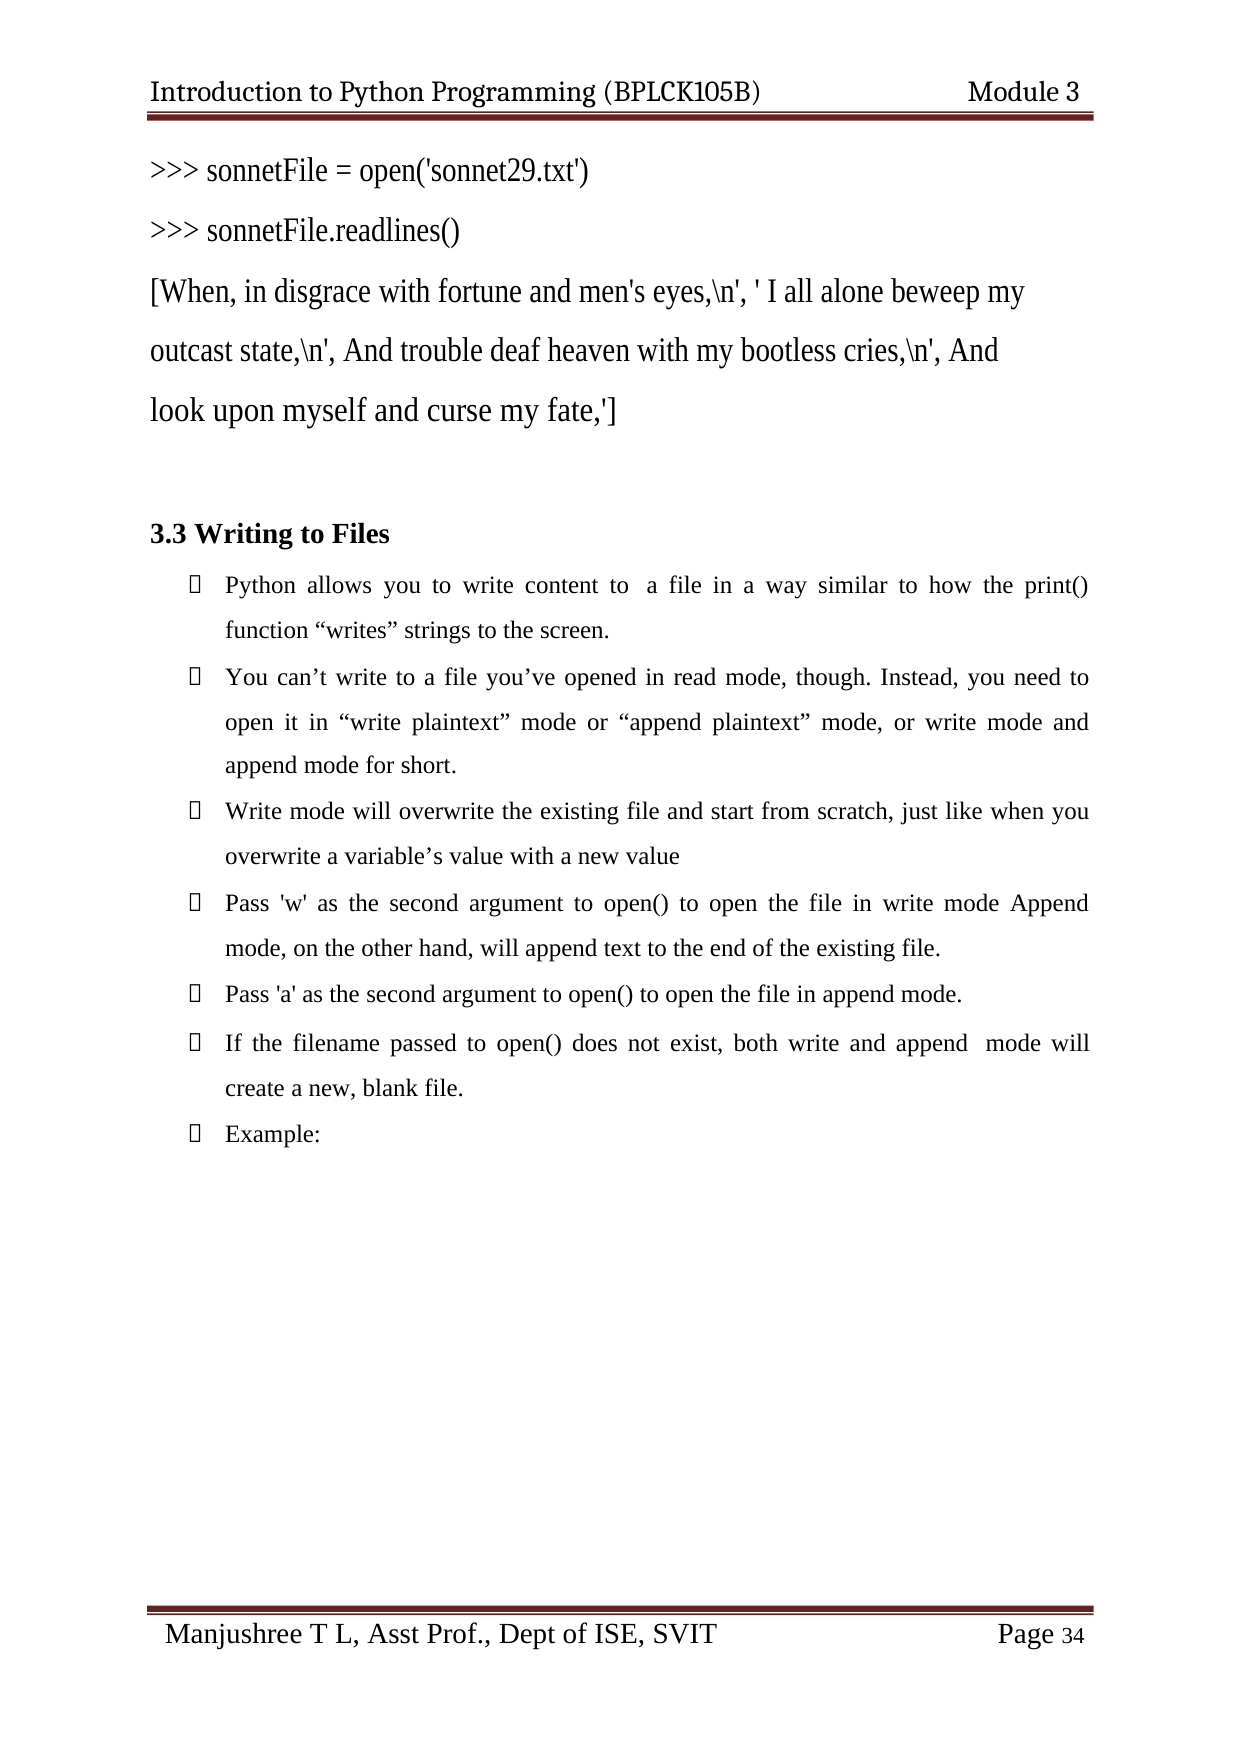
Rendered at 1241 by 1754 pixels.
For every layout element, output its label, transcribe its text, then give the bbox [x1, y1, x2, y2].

list Example: [187, 1116, 1119, 1150]
list Pass 'a' as the second argument to open() to open the file in append mode. [187, 976, 1119, 1010]
list If the filename passed to open() does not exist, both write and append mode will create a new, blank file. [187, 1024, 1090, 1102]
subtitle Writing to Files [150, 517, 1119, 550]
list Pass 'w' as the second argument to open() to open the file in write mode Append mode, on the other hand, will append text to the end of the existing file. [187, 884, 1090, 962]
list You can’t write to a file you’ve opened in read mode, though. Instead, you need to open it in “write plaintext” mode or “append plaintext” mode, or write mode and append mode for short. [187, 658, 1090, 778]
subtitle >>> sonnetFile = open('sonnet29.txt') [150, 149, 1119, 189]
text >>> sonnetFile.readlines() [150, 209, 1119, 249]
subtitle [When, in disgrace with fortune and men's eyes,\n', ' I all alone beweep my outcast state,\n', And trouble deaf heaven with my bootless cries,\n', And look upon myself and curse my fate,'] [150, 270, 1030, 429]
list Python allows you to write content to a file in a way similar to how the print() function “writes” strings to the screen. [187, 567, 1089, 644]
list Write mode will overwrite the existing file and start from scratch, just like when you overwrite a variable’s value with a new value [187, 793, 1091, 870]
